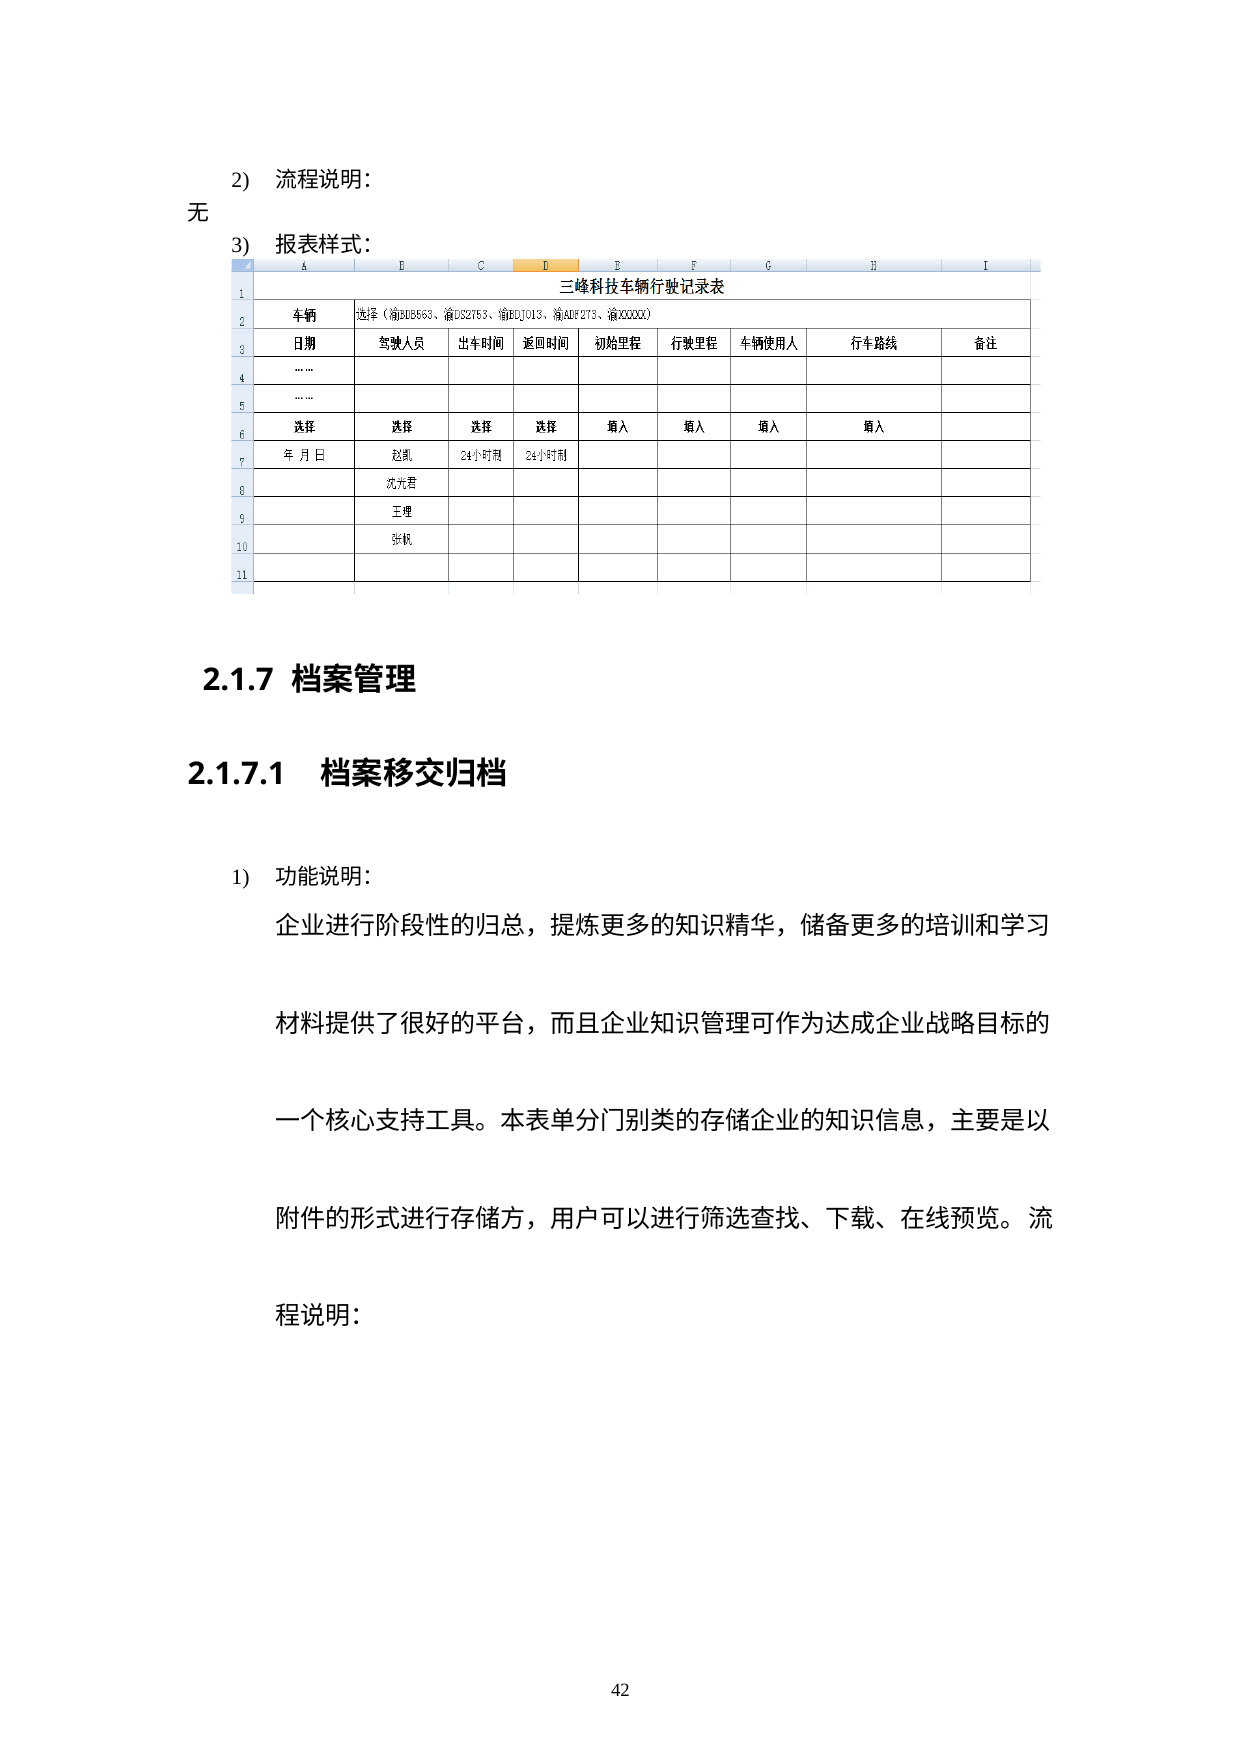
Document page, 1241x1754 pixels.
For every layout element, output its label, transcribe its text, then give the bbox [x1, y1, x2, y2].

subtitle 档案移交归档 [187, 738, 1053, 803]
subtitle 档案管理 [202, 644, 1053, 709]
list 流程说明： [231, 162, 1053, 194]
picture [231, 259, 1041, 594]
list 功能说明： [231, 859, 1053, 891]
list 报表样式： [231, 227, 1053, 259]
text 企业进行阶段性的归总，提炼更多的知识精华，储备更多的培训和学习材料提供了很好的平台，而且企业知识管理可作为达成企业战略目标的一个核心支持工具。本表单分门别类的存储企业的知识信息，主要是以附件的形式进行存储方，用户可以进行筛选查找、下载、在线预览。流程说明： [275, 891, 1053, 1346]
text 无 [187, 194, 1053, 227]
